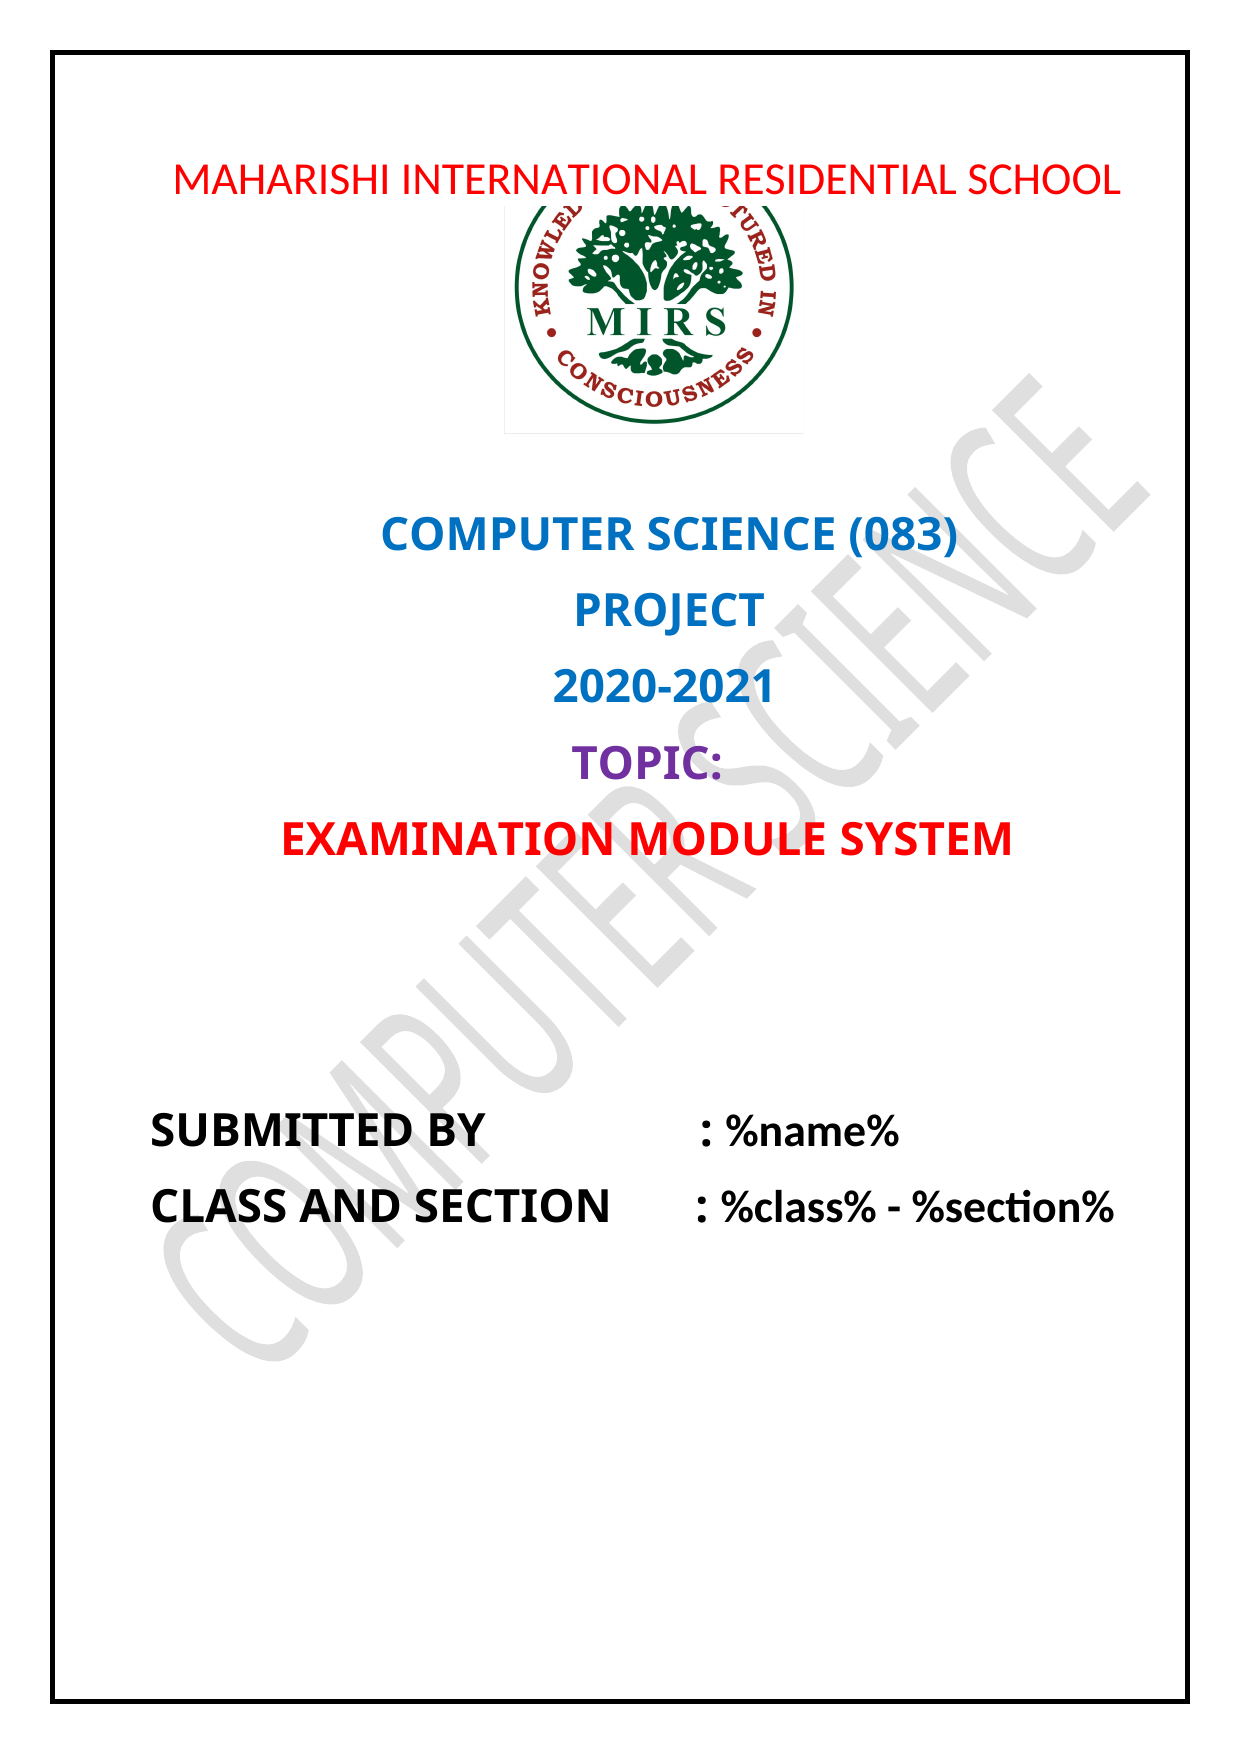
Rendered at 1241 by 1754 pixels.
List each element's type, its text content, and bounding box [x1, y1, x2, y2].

text COMPUTER SCIENCE (083) [150, 501, 1185, 564]
text 2020-2021 [150, 654, 1144, 716]
text TOPIC: [150, 730, 1144, 793]
text PROJECT [150, 578, 1185, 640]
text EXAMINATION MODULE SYSTEM [150, 807, 1144, 869]
text CLASS AND SECTION : %class% - %section% [150, 1173, 1145, 1236]
text SUBMITTED BY : %name% [150, 1098, 1145, 1160]
picture [504, 206, 804, 434]
text MAHARISHI INTERNATIONAL RESIDENTIAL SCHOOL [150, 150, 1144, 206]
